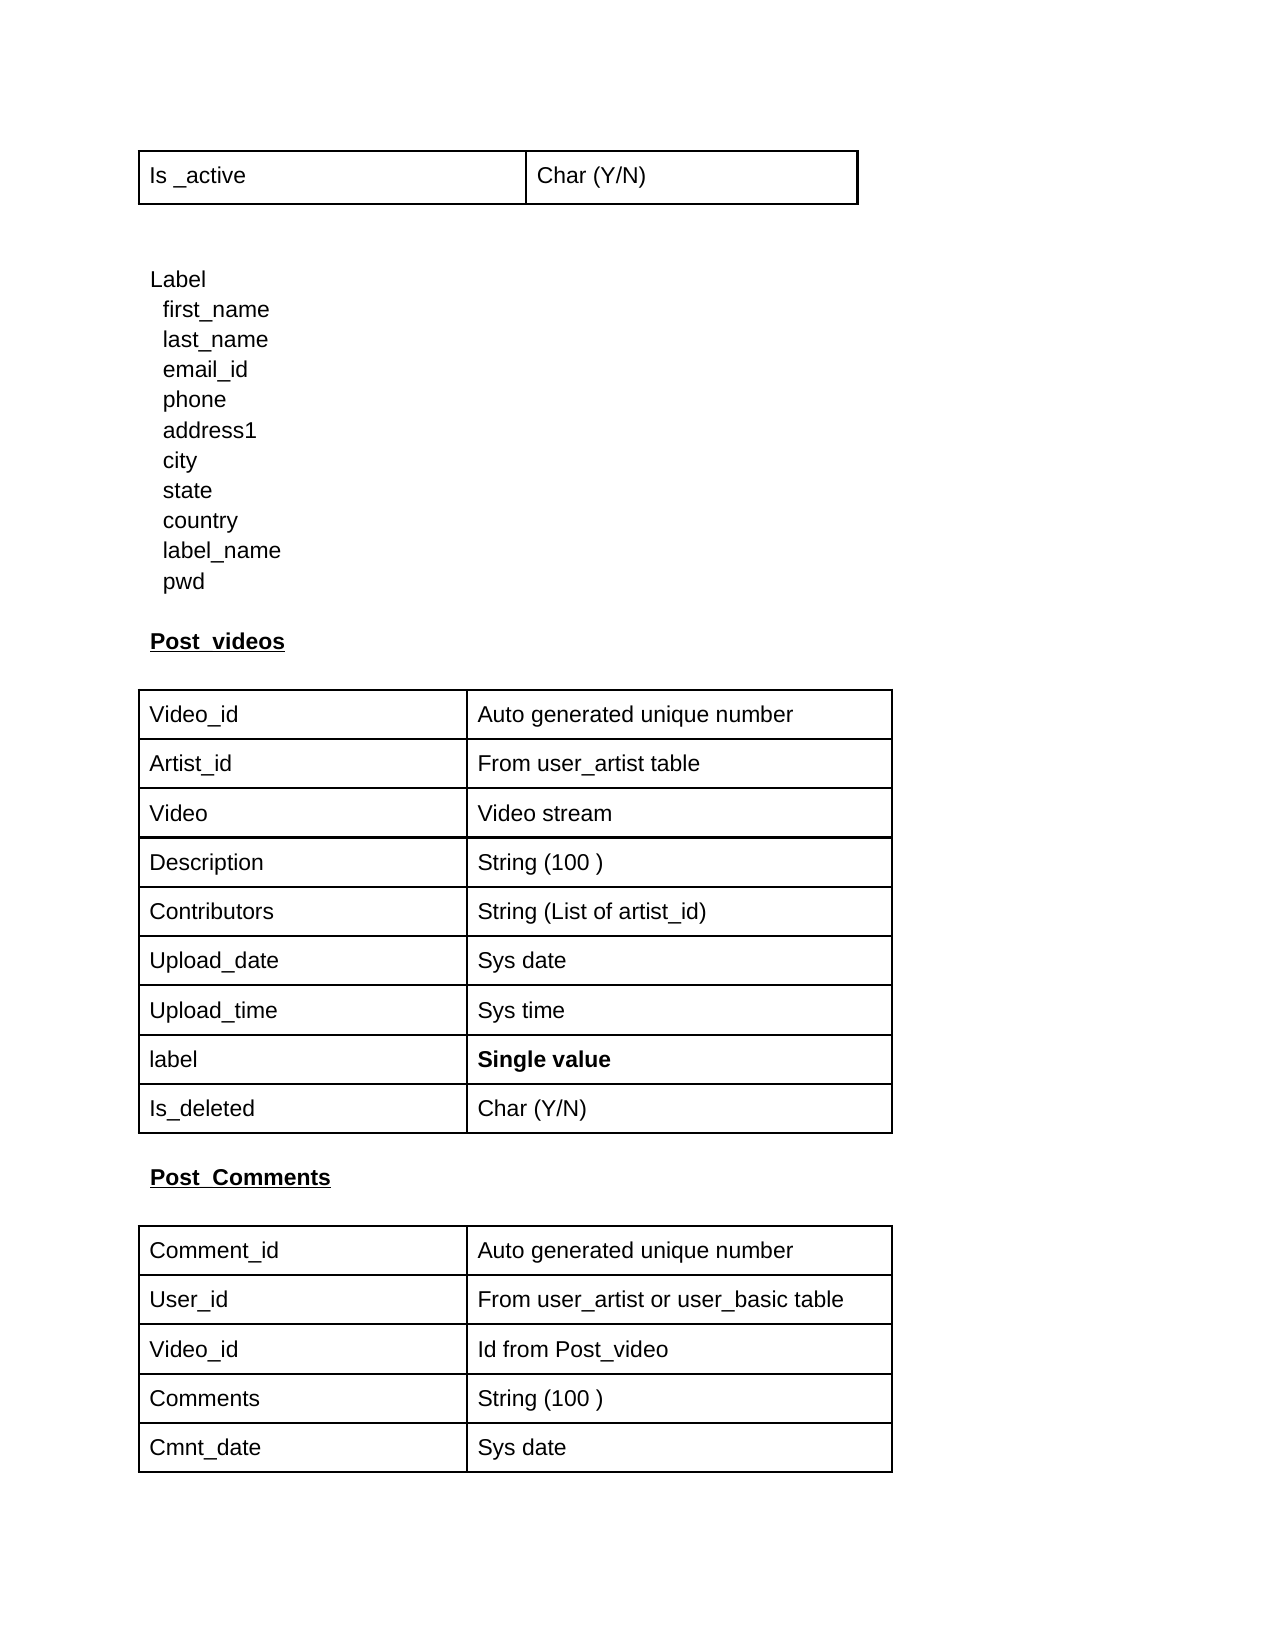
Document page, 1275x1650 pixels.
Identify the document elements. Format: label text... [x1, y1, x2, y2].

table_cell Comments [140, 1375, 466, 1422]
table_cell String (List of artist_id) [468, 888, 891, 935]
table_cell Sys date [468, 937, 891, 984]
text city [150, 447, 1125, 473]
table_cell Video stream [468, 789, 891, 836]
text address1 [150, 417, 1125, 443]
text state [150, 477, 1125, 503]
table_cell Id from Post_video [468, 1325, 891, 1372]
table_header Auto generated unique number [468, 691, 891, 738]
table_cell Video [140, 789, 466, 836]
table_cell Cmnt_date [140, 1424, 466, 1471]
table_cell Artist_id [140, 740, 466, 787]
table_cell Sys time [468, 986, 891, 1033]
table_cell Char (Y/N) [468, 1085, 891, 1132]
table_cell User_id [140, 1276, 466, 1323]
table_cell Upload_time [140, 986, 466, 1033]
table_cell String (100 ) [468, 839, 891, 886]
table_header Auto generated unique number [468, 1227, 891, 1274]
text phone [150, 386, 1125, 413]
text pwd [150, 568, 1125, 594]
table_cell String (100 ) [468, 1375, 891, 1422]
text last_name [150, 326, 1125, 352]
table_cell Video_id [140, 1325, 466, 1372]
text Post_Comments [150, 1164, 1125, 1191]
text first_name [150, 296, 1125, 322]
table_cell Upload_date [140, 937, 466, 984]
table_header Video_id [140, 691, 466, 738]
table_cell Is_deleted [140, 1085, 466, 1132]
text Post_videos [150, 628, 1125, 654]
table_cell From user_artist or user_basic table [468, 1276, 891, 1323]
table_cell Description [140, 839, 466, 886]
text Label [150, 266, 1125, 292]
table_cell Char (Y/N) [527, 152, 856, 203]
table_cell Is _active [140, 152, 525, 203]
table_cell Sys date [468, 1424, 891, 1471]
table_cell Contributors [140, 888, 466, 935]
table_header Comment_id [140, 1227, 466, 1274]
table_cell From user_artist table [468, 740, 891, 787]
text email_id [150, 356, 1125, 383]
table_cell label [140, 1036, 466, 1083]
table_cell Single value [468, 1036, 891, 1083]
text label_name [150, 537, 1125, 564]
text country [150, 507, 1125, 534]
